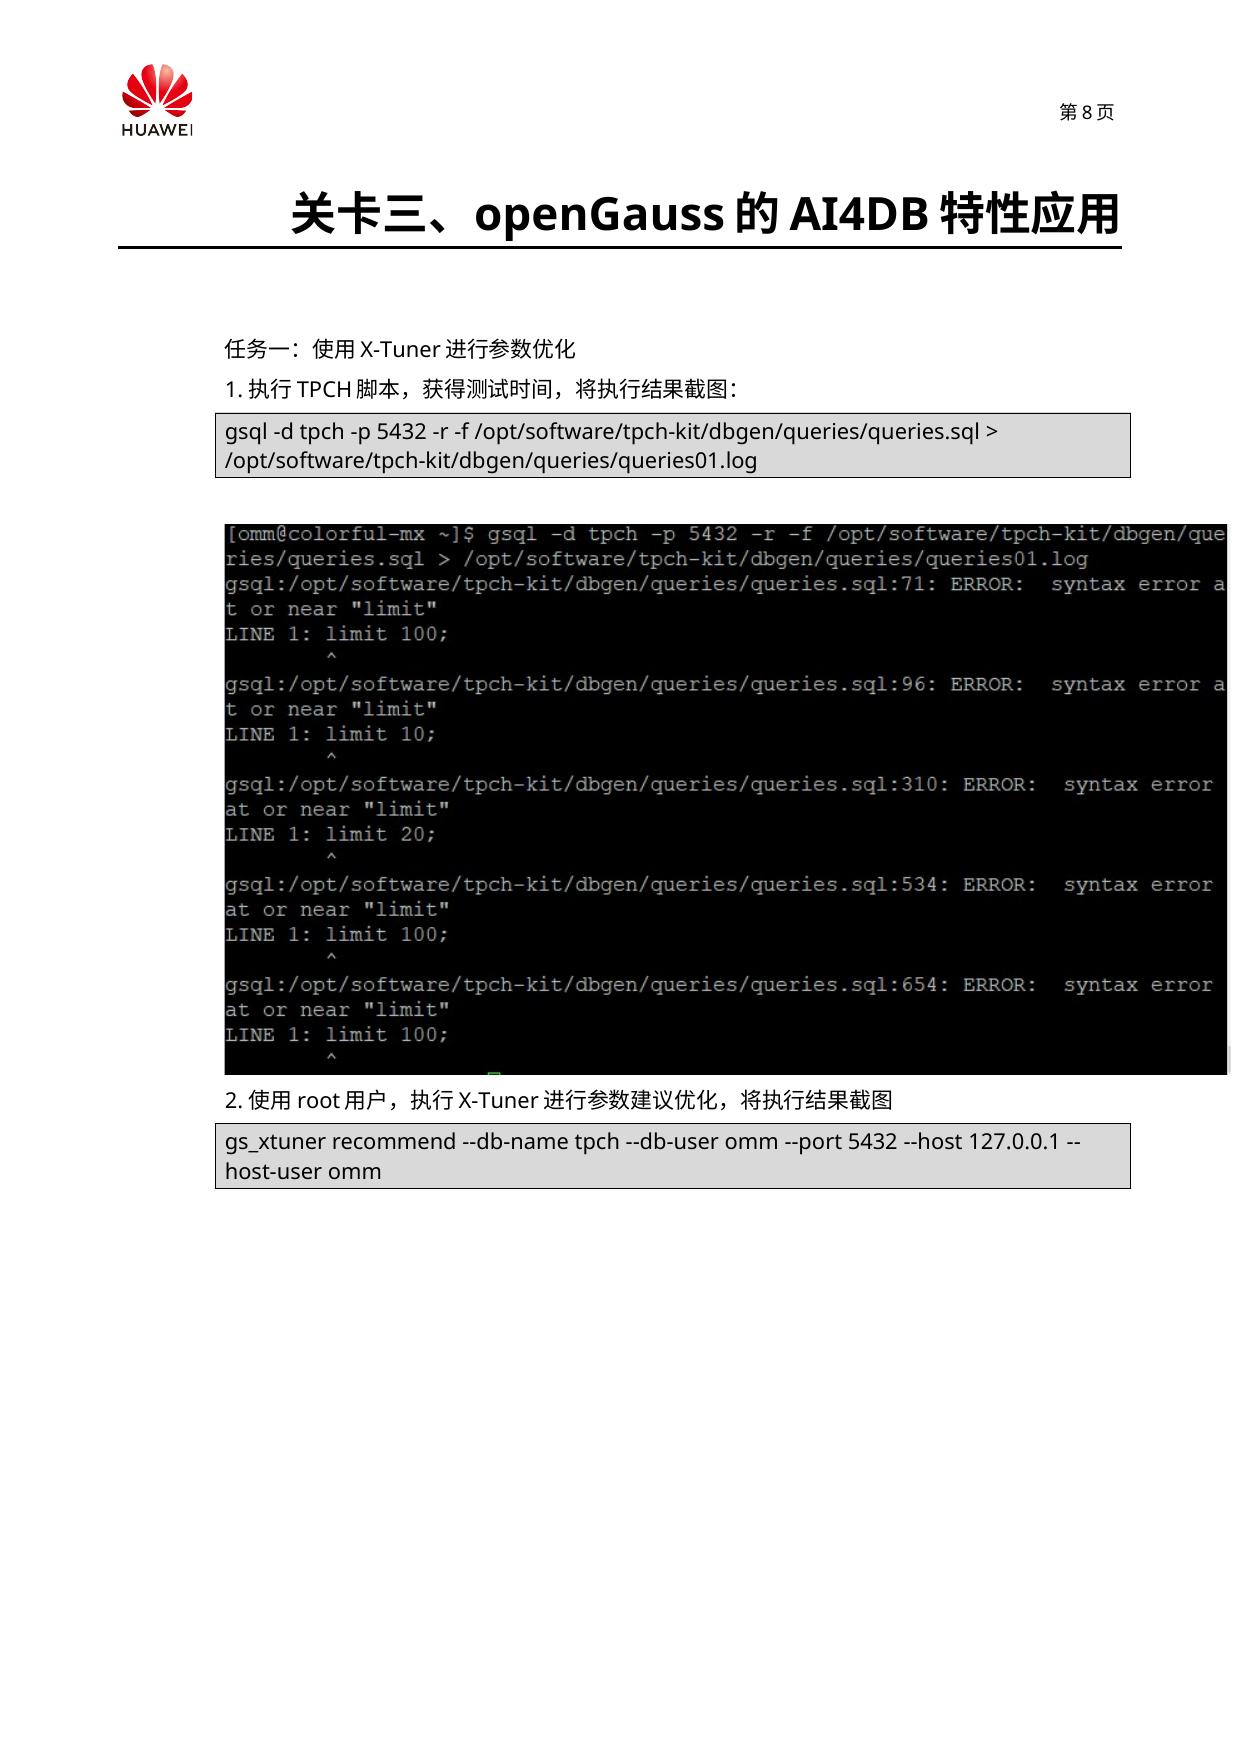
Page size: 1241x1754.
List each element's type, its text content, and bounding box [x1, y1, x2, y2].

text 1. 执行TPCH脚本，获得测试时间，将执行结果截图： [224, 372, 1122, 404]
text 任务一：使用X-Tuner进行参数优化 [224, 332, 1122, 364]
text gs_xtuner recommend --db-name tpch --db-user omm --port 5432 --host 127.0.0.1 --host-user omm [216, 1124, 1130, 1188]
picture [122, 64, 193, 136]
text gsql -d tpch -p 5432 -r -f /opt/software/tpch-kit/dbgen/queries/queries.sql > /opt/software/tpch-kit/dbgen/queries/queries01.log [216, 414, 1130, 477]
text 2. 使用root用户，执行X-Tuner进行参数建议优化，将执行结果截图 [224, 1083, 1122, 1115]
picture [224, 524, 1231, 1075]
subtitle 关卡三、openGauss的AI4DB特性应用 [118, 177, 1122, 246]
